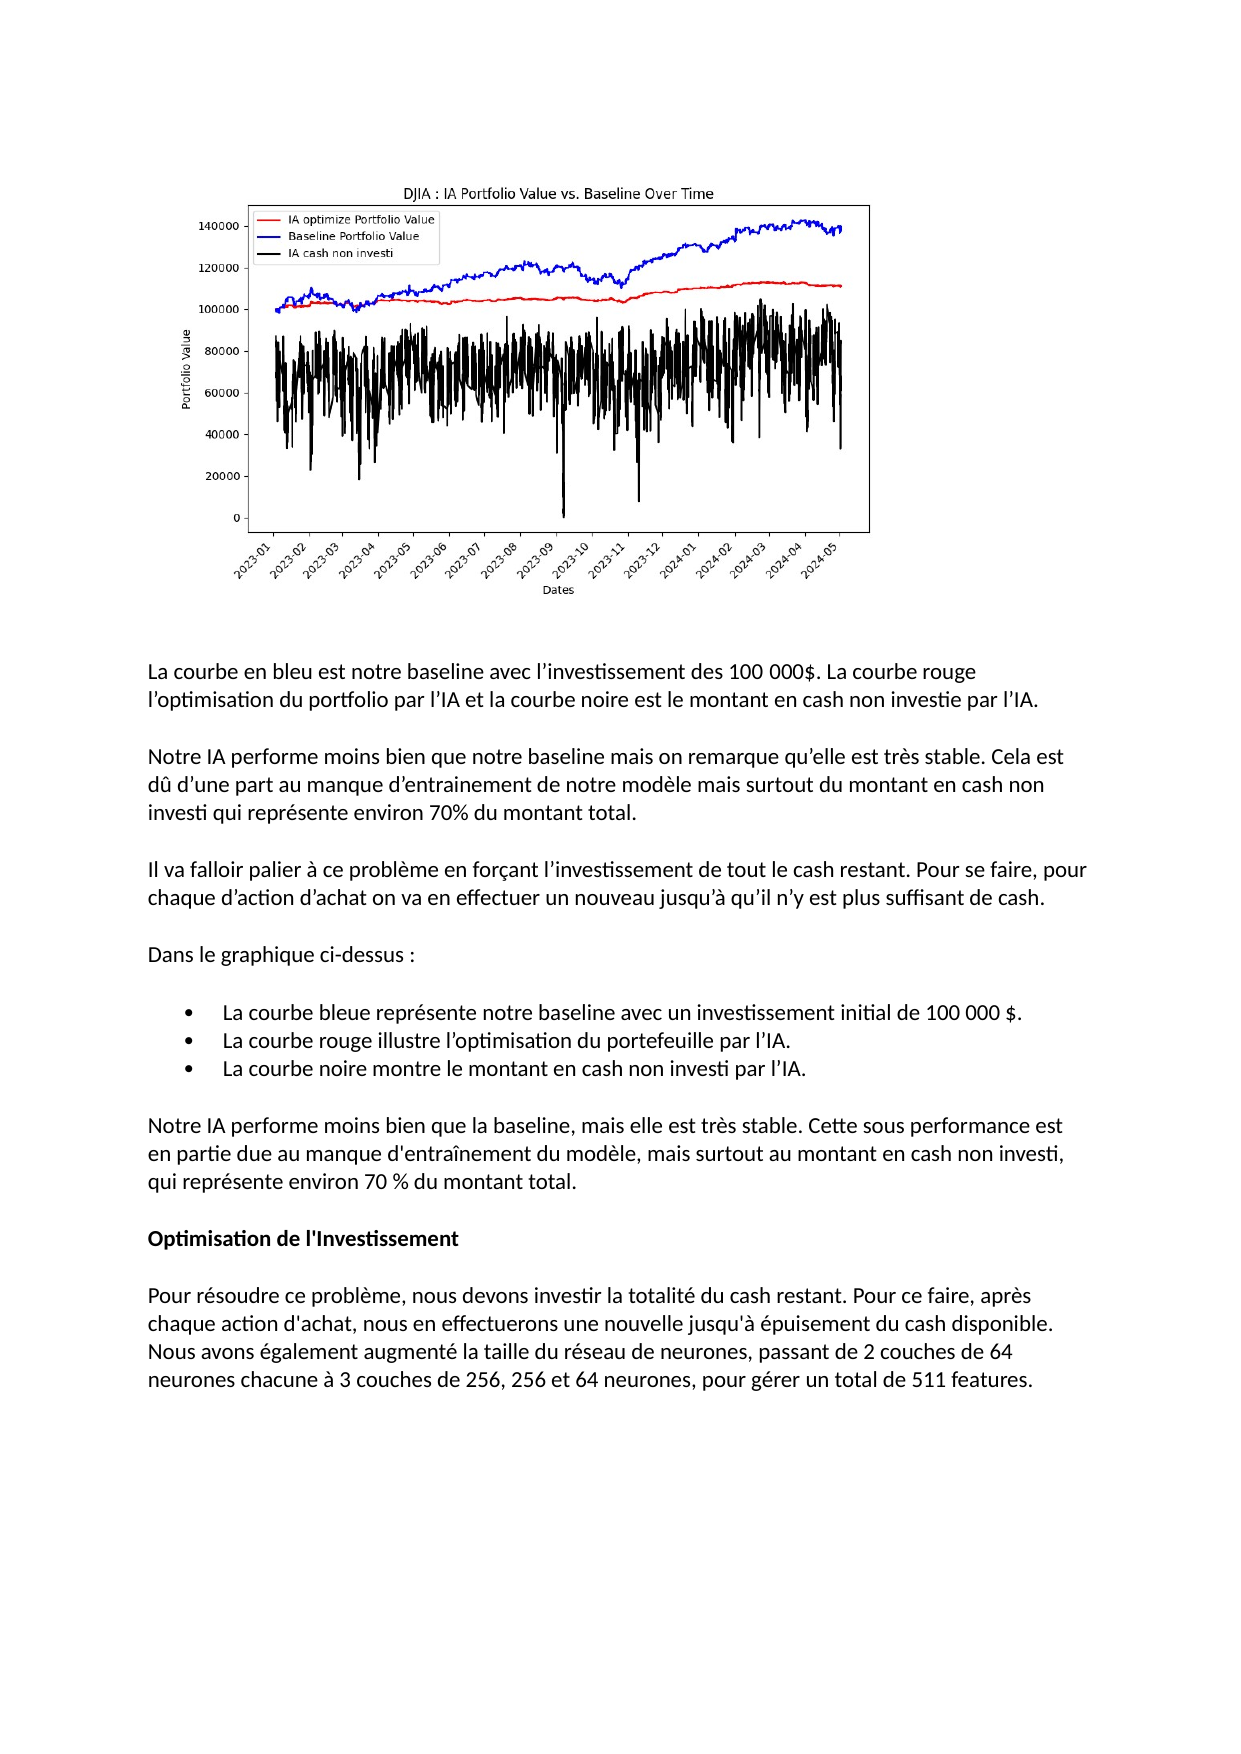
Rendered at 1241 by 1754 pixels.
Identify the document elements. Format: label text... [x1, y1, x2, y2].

text Notre IA performe moins bien que la baseline, mais elle est très stable. Cette sous performance est en partie due au manque d'entraînement du modèle, mais surtout au montant en cash non investi, qui représente environ 70 % du montant total. [148, 1111, 1093, 1195]
picture [147, 147, 949, 628]
text Optimisation de l'Investissement [148, 1224, 1093, 1252]
text Notre IA performe moins bien que notre baseline mais on remarque qu’elle est très stable. Cela est dû d’une part au manque d’entrainement de notre modèle mais surtout du montant en cash non investi qui représente environ 70% du montant total. [148, 742, 1093, 826]
text Il va falloir palier à ce problème en forçant l’investissement de tout le cash restant. Pour se faire, pour chaque d’action d’achat on va en effectuer un nouveau jusqu’à qu’il n’y est plus suffisant de cash. [148, 855, 1093, 911]
text Pour résoudre ce problème, nous devons investir la totalité du cash restant. Pour ce faire, après chaque action d'achat, nous en effectuerons une nouvelle jusqu'à épuisement du cash disponible. Nous avons également augmenté la taille du réseau de neurones, passant de 2 couches de 64 neurones chacune à 3 couches de 256, 256 et 64 neurones, pour gérer un total de 511 features. [148, 1281, 1093, 1393]
text La courbe en bleu est notre baseline avec l’investissement des 100 000$. La courbe rouge l’optimisation du portfolio par l’IA et la courbe noire est le montant en cash non investie par l’IA. [148, 657, 1093, 713]
text Dans le graphique ci-dessus : [148, 941, 1093, 969]
list La courbe noire montre le montant en cash non investi par l’IA. [185, 1054, 1093, 1082]
list La courbe rouge illustre l’optimisation du portefeuille par l’IA. [185, 1026, 1093, 1054]
list La courbe bleue représente notre baseline avec un investissement initial de 100 000 $. [185, 998, 1093, 1026]
